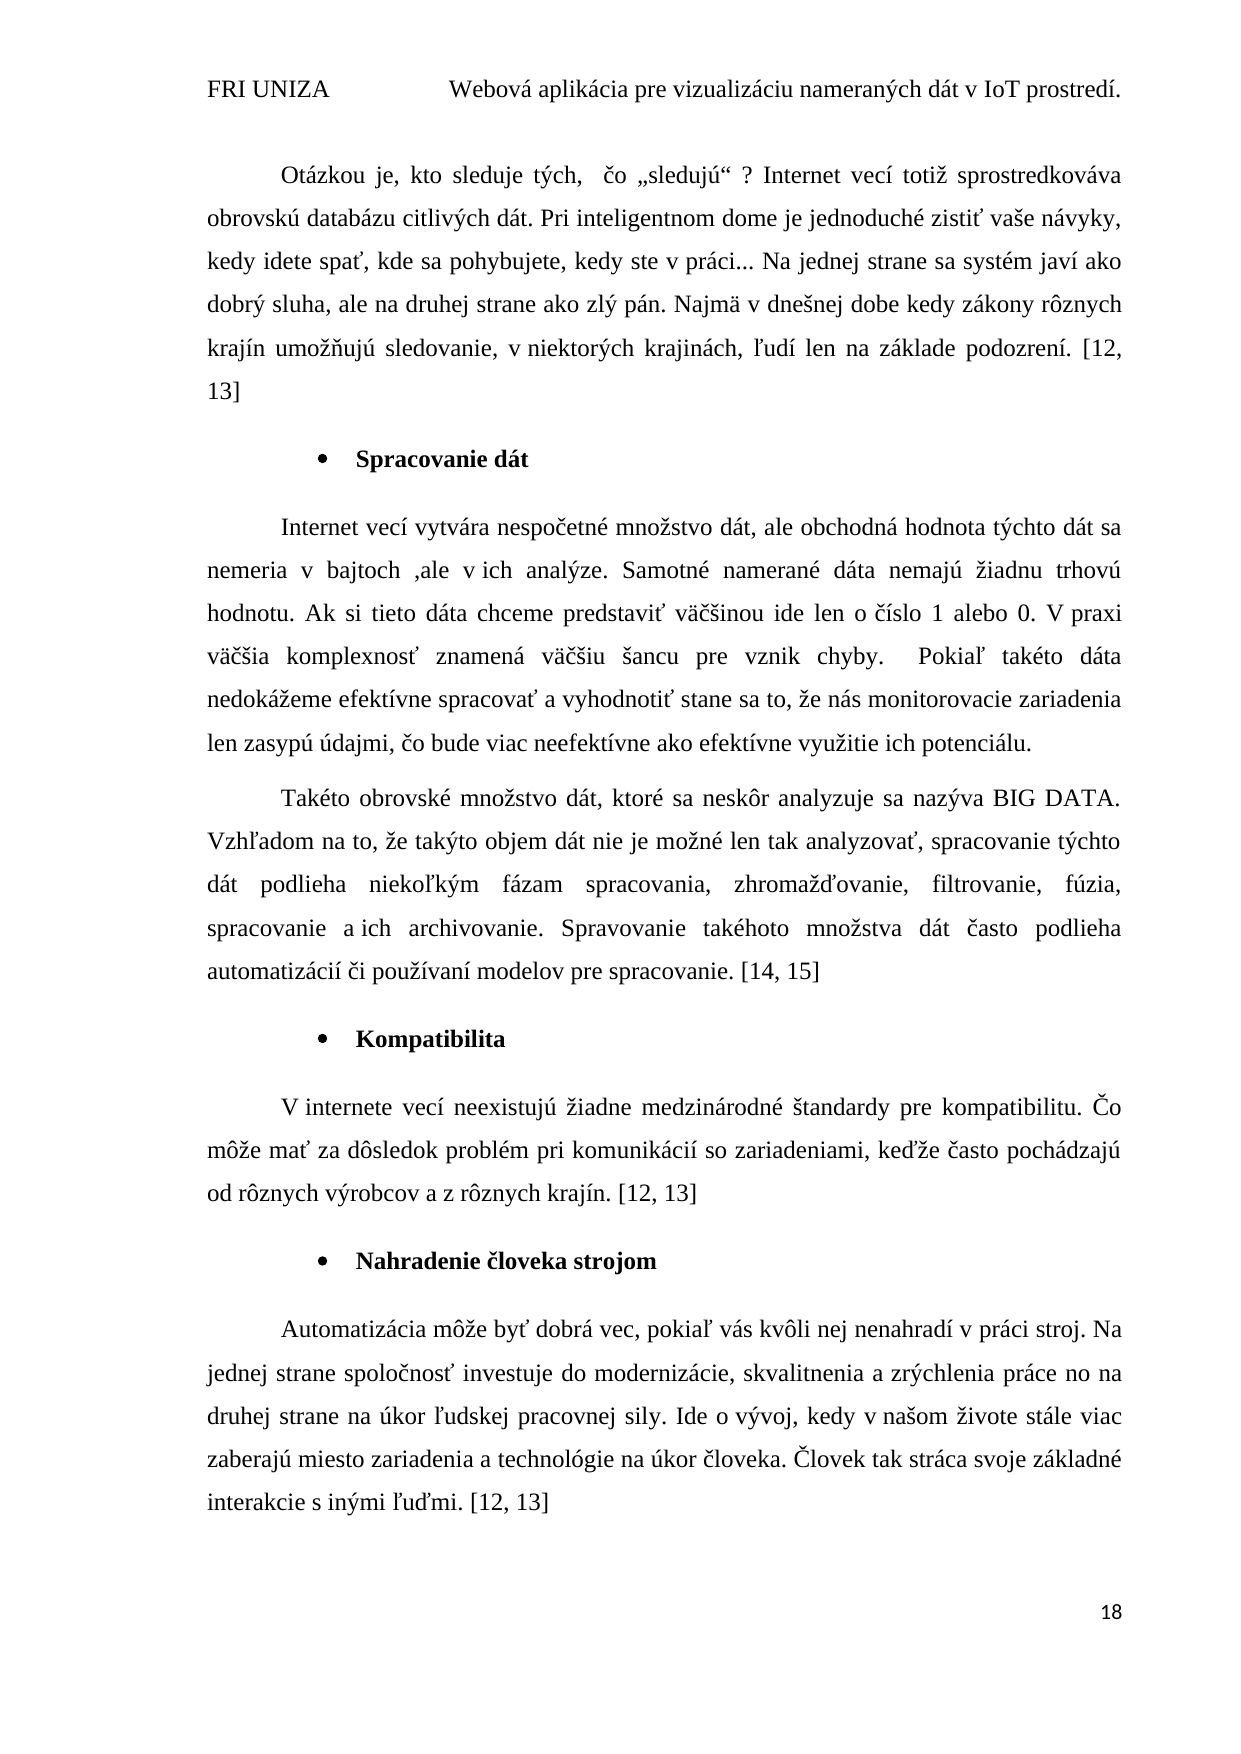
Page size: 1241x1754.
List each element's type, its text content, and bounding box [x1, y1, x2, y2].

text Takéto obrovské množstvo dát, ktoré sa neskôr analyzuje sa nazýva BIG DATA. Vzhľadom na to, že takýto objem dát nie je možné len tak analyzovať, spracovanie týchto dát podlieha niekoľkým fázam spracovania, zhromažďovanie, filtrovanie, fúzia, spracovanie a ich archivovanie. Spravovanie takéhoto množstva dát často podlieha automatizácií či používaní modelov pre spracovanie. [207, 783, 1122, 984]
list Spracovanie dát [318, 444, 1122, 473]
text Otázkou je, kto sleduje tých, čo „sledujú“ ? Internet vecí totiž sprostredkováva obrovskú databázu citlivých dát. Pri inteligentnom dome je jednoduché zistiť vaše návyky, kedy idete spať, kde sa pohybujete, kedy ste v práci... Na jednej strane sa systém javí ako dobrý sluha, ale na druhej strane ako zlý pán. Najmä v dnešnej dobe kedy zákony rôznych krajín umožňujú sledovanie, v niektorých krajinách, ľudí len na základe podozrení. [207, 160, 1122, 404]
text Internet vecí vytvára nespočetné množstvo dát, ale obchodná hodnota týchto dát sa nemeria v bajtoch ,ale v ich analýze. Samotné namerané dáta nemajú žiadnu trhovú hodnotu. Ak si tieto dáta chceme predstaviť väčšinou ide len o číslo 1 alebo 0. V praxi väčšia komplexnosť znamená väčšiu šancu pre vznik chyby. Pokiaľ takéto dáta nedokážeme efektívne spracovať a vyhodnotiť stane sa to, že nás monitorovacie zariadenia len zasypú údajmi, čo bude viac neefektívne ako efektívne využitie ich potenciálu. [207, 512, 1122, 756]
text V internete vecí neexistujú žiadne medzinárodné štandardy pre kompatibilitu. Čo môže mať za dôsledok problém pri komunikácií so zariadeniami, keďže často pochádzajú od rôznych výrobcov a z rôznych krajín. [207, 1092, 1122, 1207]
list Nahradenie človeka strojom [318, 1246, 1122, 1275]
text Automatizácia môže byť dobrá vec, pokiaľ vás kvôli nej nenahradí v práci stroj. Na jednej strane spoločnosť investuje do modernizácie, skvalitnenia a zrýchlenia práce no na druhej strane na úkor ľudskej pracovnej sily. Ide o vývoj, kedy v našom živote stále viac zaberajú miesto zariadenia a technológie na úkor človeka. Človek tak stráca svoje základné interakcie s inými ľuďmi. [207, 1314, 1122, 1516]
list Kompatibilita [318, 1024, 1122, 1053]
